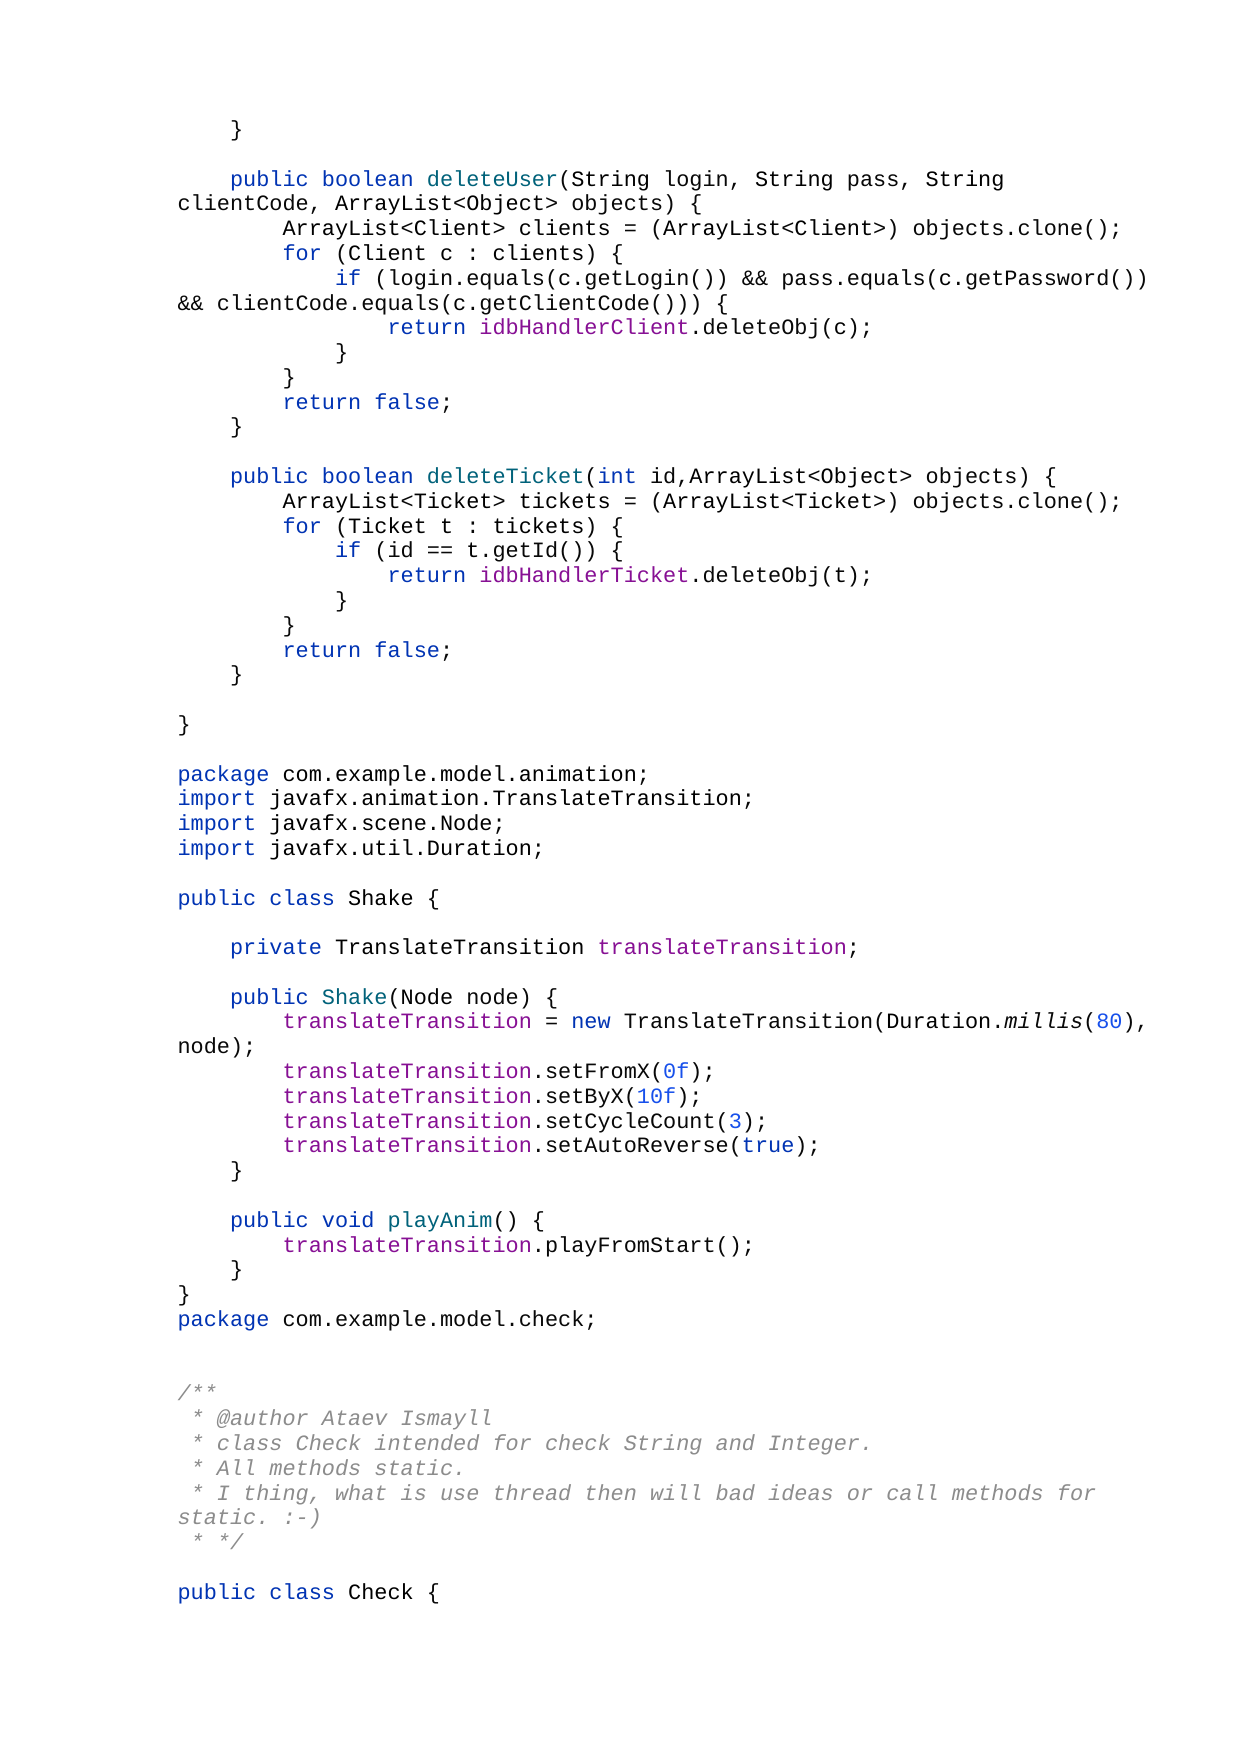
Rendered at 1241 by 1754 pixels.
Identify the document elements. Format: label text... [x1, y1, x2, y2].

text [177, 1308, 1152, 1630]
text package com.example.model.animation; import javafx.animation.TranslateTransition; import javafx.scene.Node; import javafx.util.Duration; public class Shake { private TranslateTransition translateTransition; public Shake(Node node) { translateTransition = new TranslateTransition(Duration.millis(80), node); translateTransition.setFromX(0f); translateTransition.setByX(10f); translateTransition.setCycleCount(3); translateTransition.setAutoReverse(true); } public void playAnim() { translateTransition.playFromStart(); } } [177, 763, 1152, 1308]
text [177, 118, 1152, 738]
